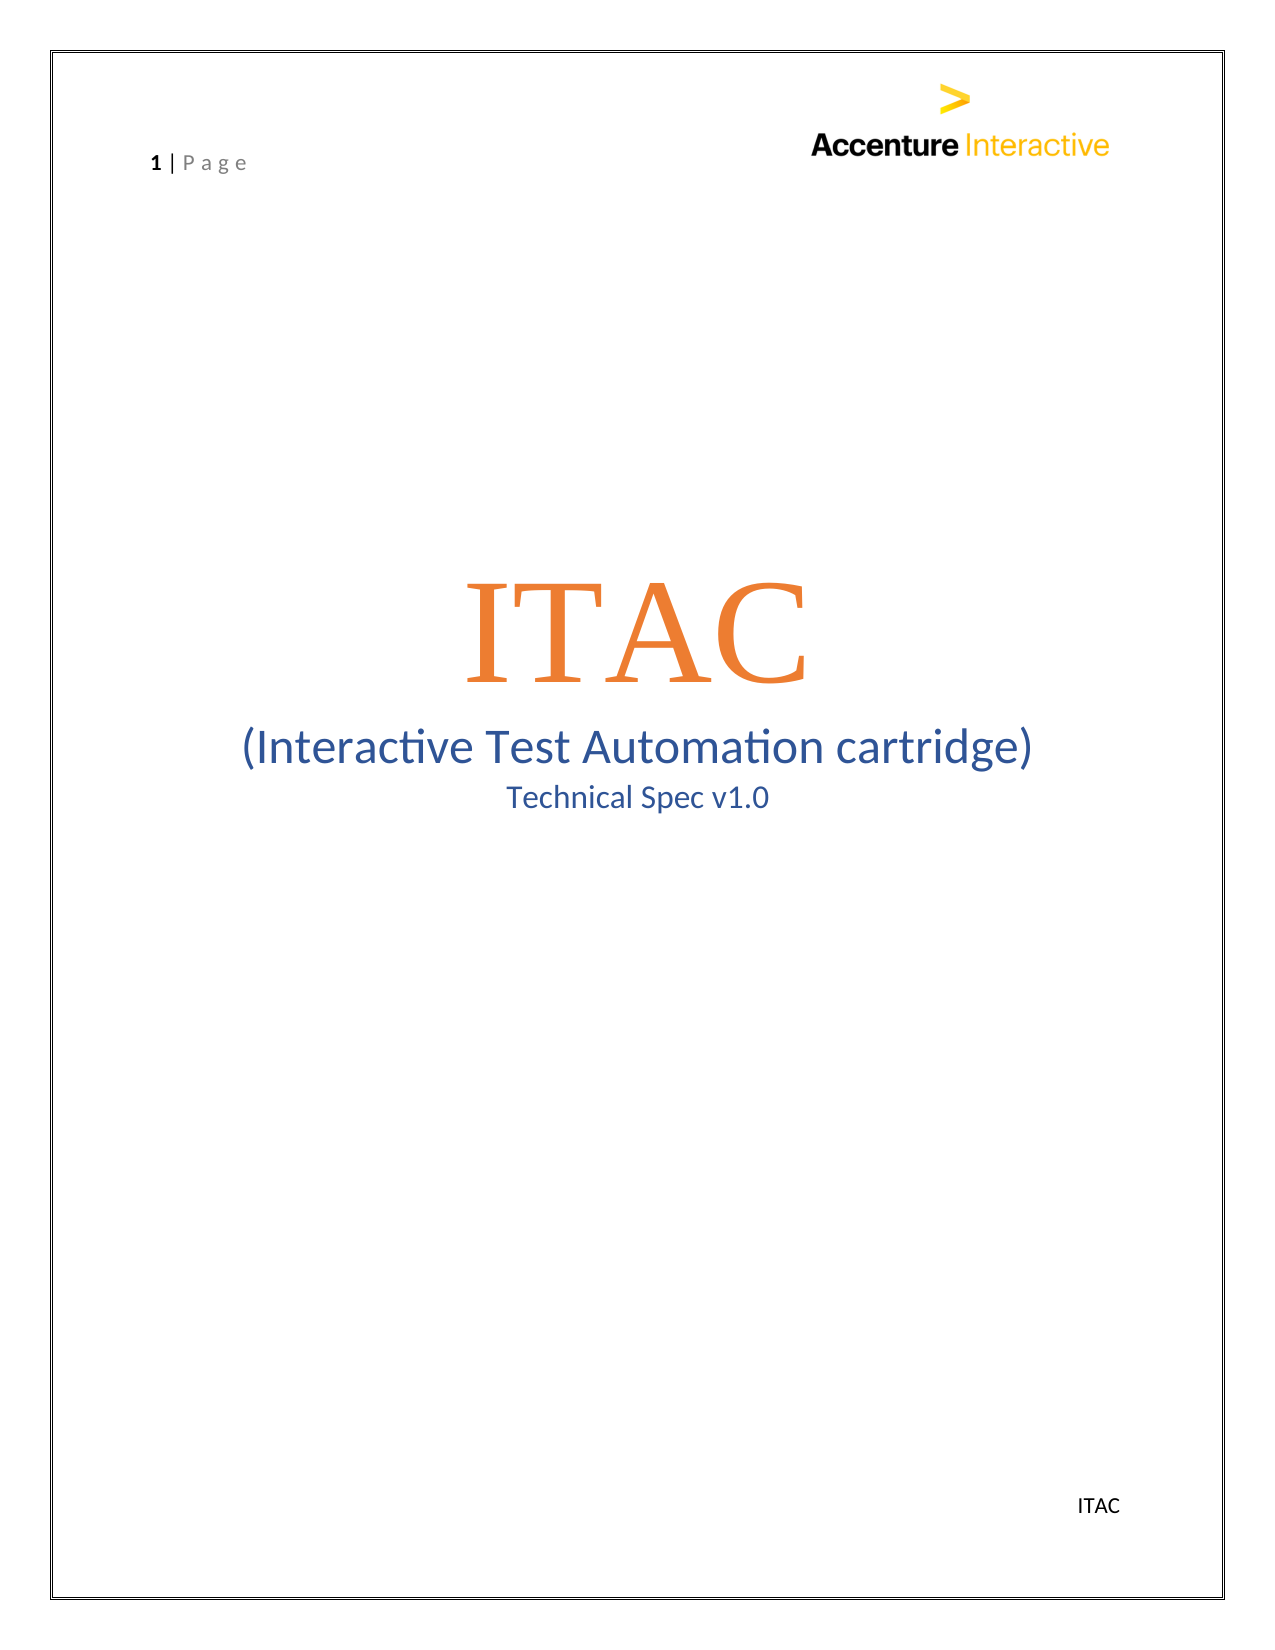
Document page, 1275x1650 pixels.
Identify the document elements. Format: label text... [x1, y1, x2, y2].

text Technical Spec v1.0 [150, 776, 1125, 817]
picture [792, 75, 1125, 171]
text (Interactive Test Automation cartridge) [150, 715, 1125, 776]
text ITAC [150, 543, 1125, 715]
